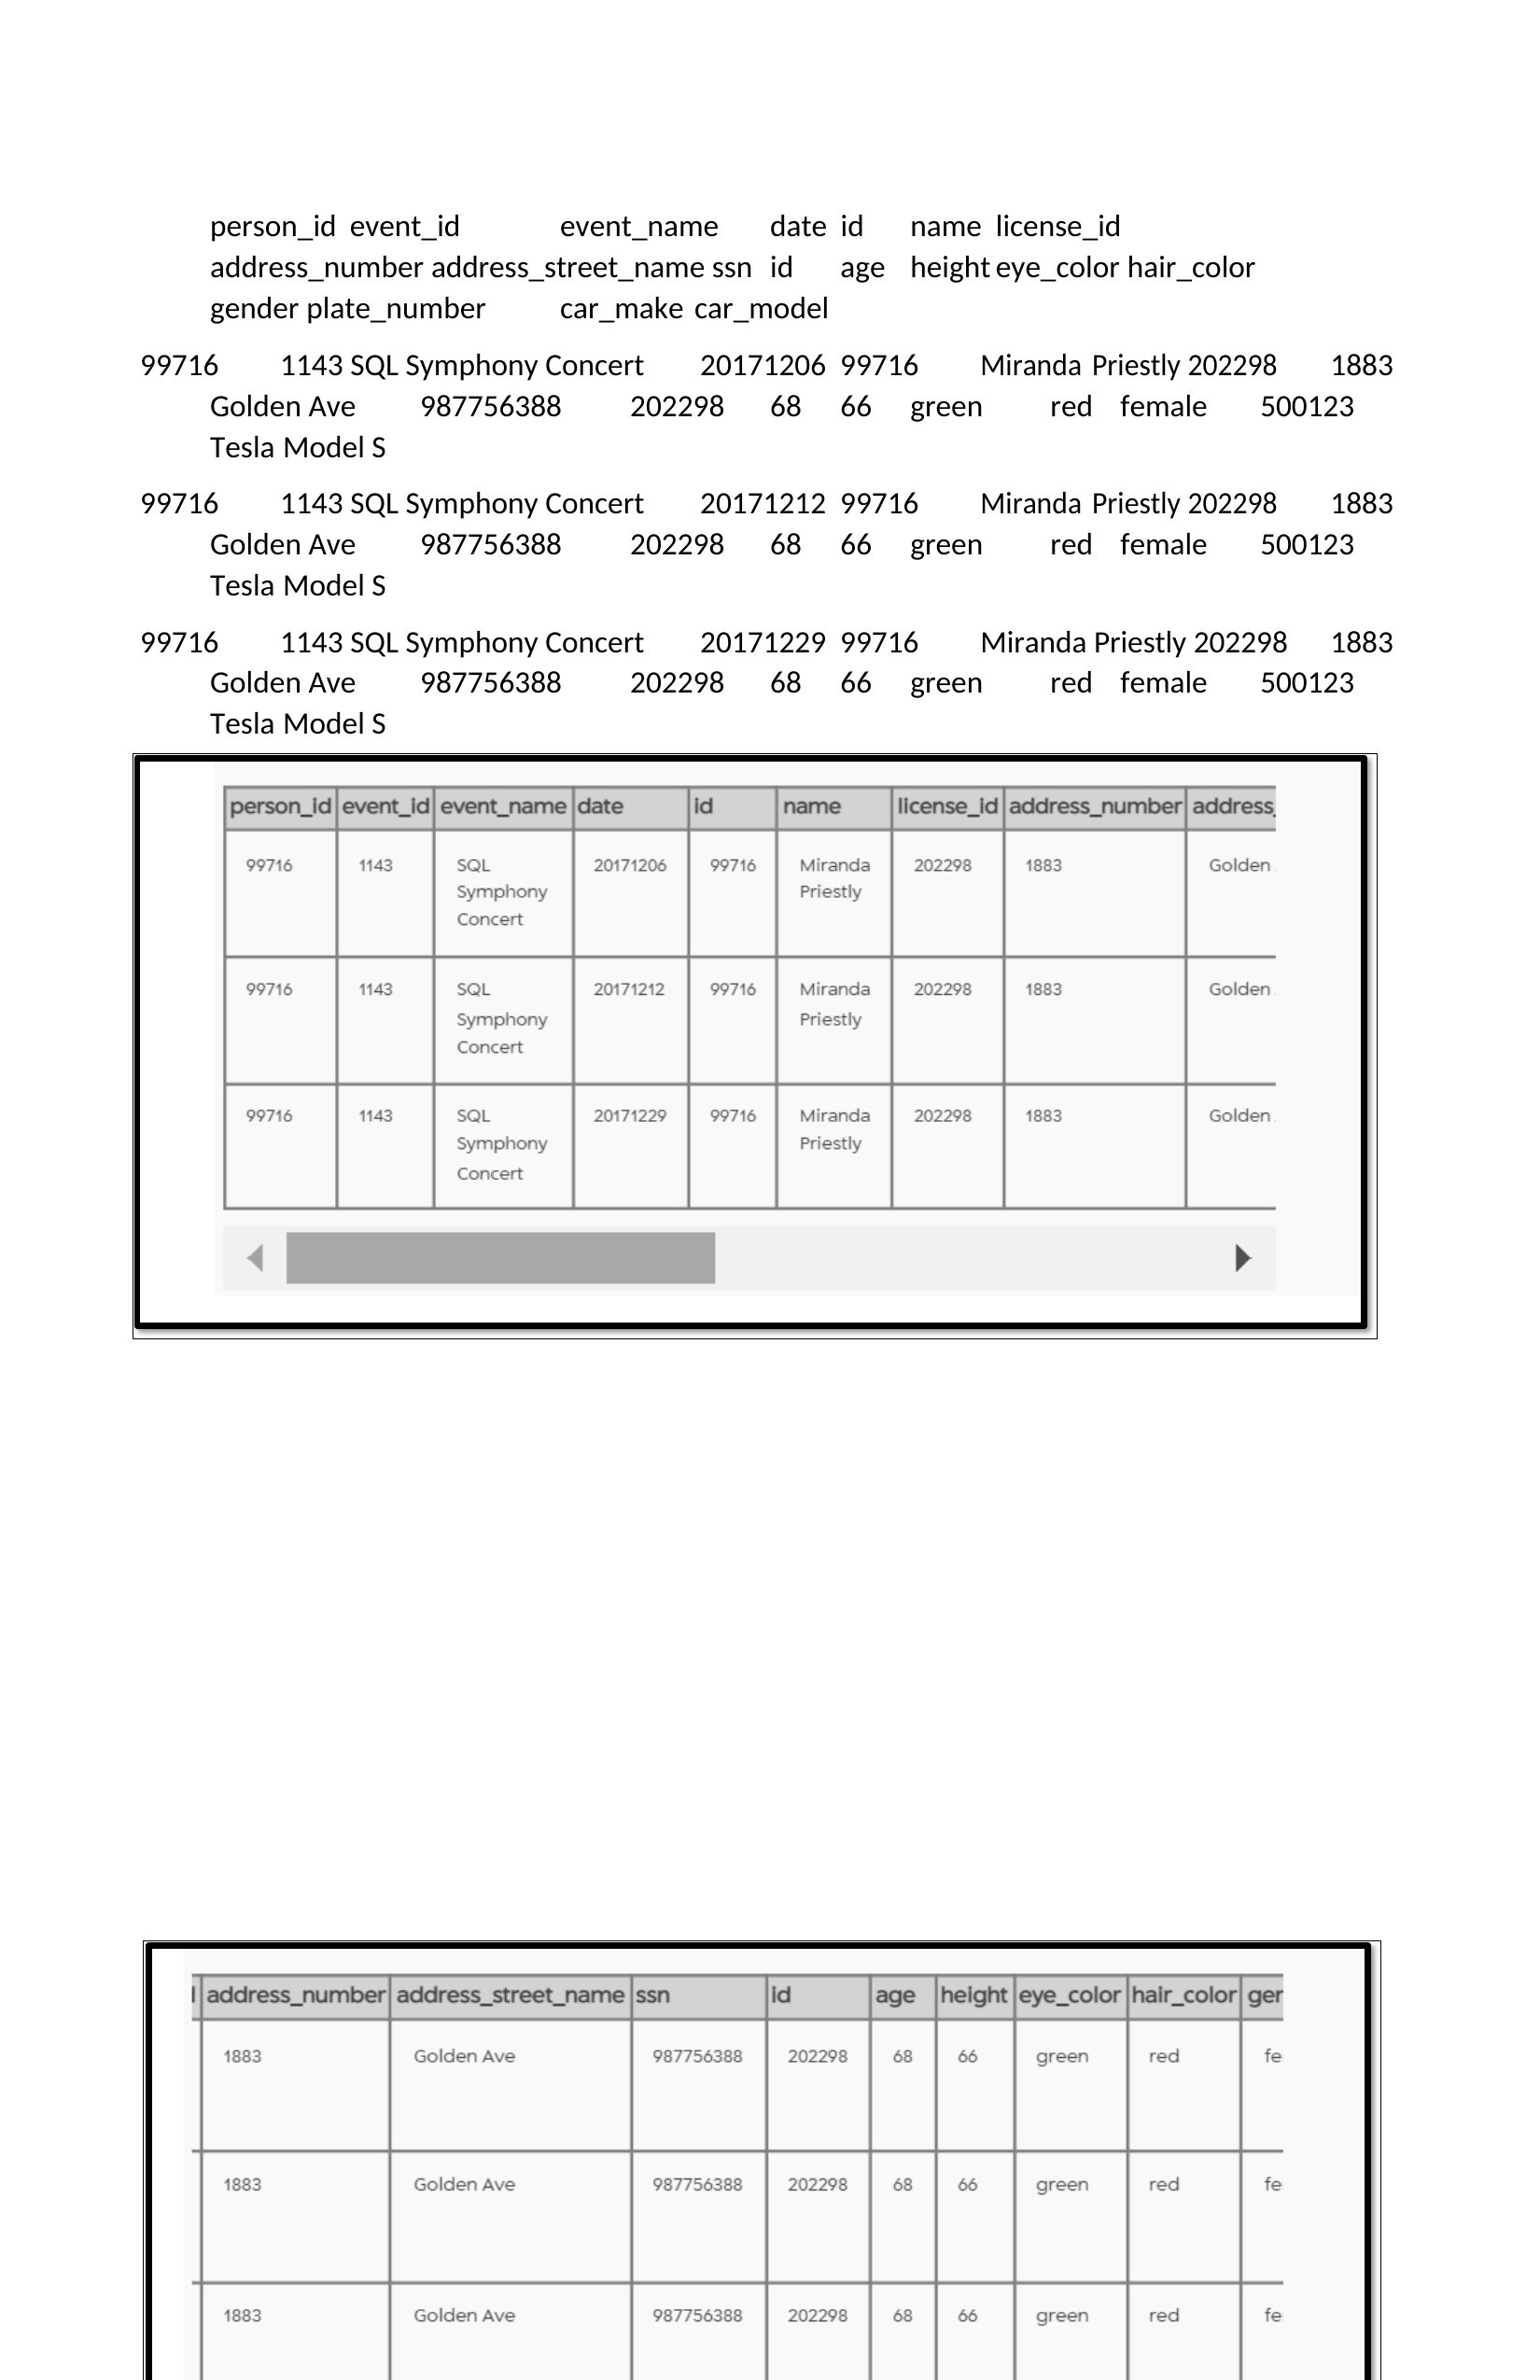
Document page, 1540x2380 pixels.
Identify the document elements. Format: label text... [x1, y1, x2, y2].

text 99716 1143 SQL Symphony Concert 20171206 99716 Miranda Priestly 202298 1883 [140, 345, 1540, 384]
text person_id event_id event_name date id name license_id address_number address_street_name ssn id age height eye_color hair_color gender plate_number car_make car_model [140, 206, 1264, 327]
picture [133, 754, 1377, 1338]
text 99716 1143 SQL Symphony Concert 20171229 99716 Miranda Priestly 202298 1883 [140, 623, 1540, 660]
text Golden Ave 987756388 202298 68 66 green red female 500123 Tesla Model S [210, 525, 1355, 604]
text Golden Ave 987756388 202298 68 66 green red female 500123 Tesla Model S [210, 664, 1355, 742]
text 99716 1143 SQL Symphony Concert 20171212 99716 Miranda Priestly 202298 1883 [140, 483, 1540, 522]
text Golden Ave 987756388 202298 68 66 green red female 500123 Tesla Model S [210, 386, 1355, 465]
picture [144, 1941, 1380, 2380]
picture [152, 1949, 1365, 2380]
